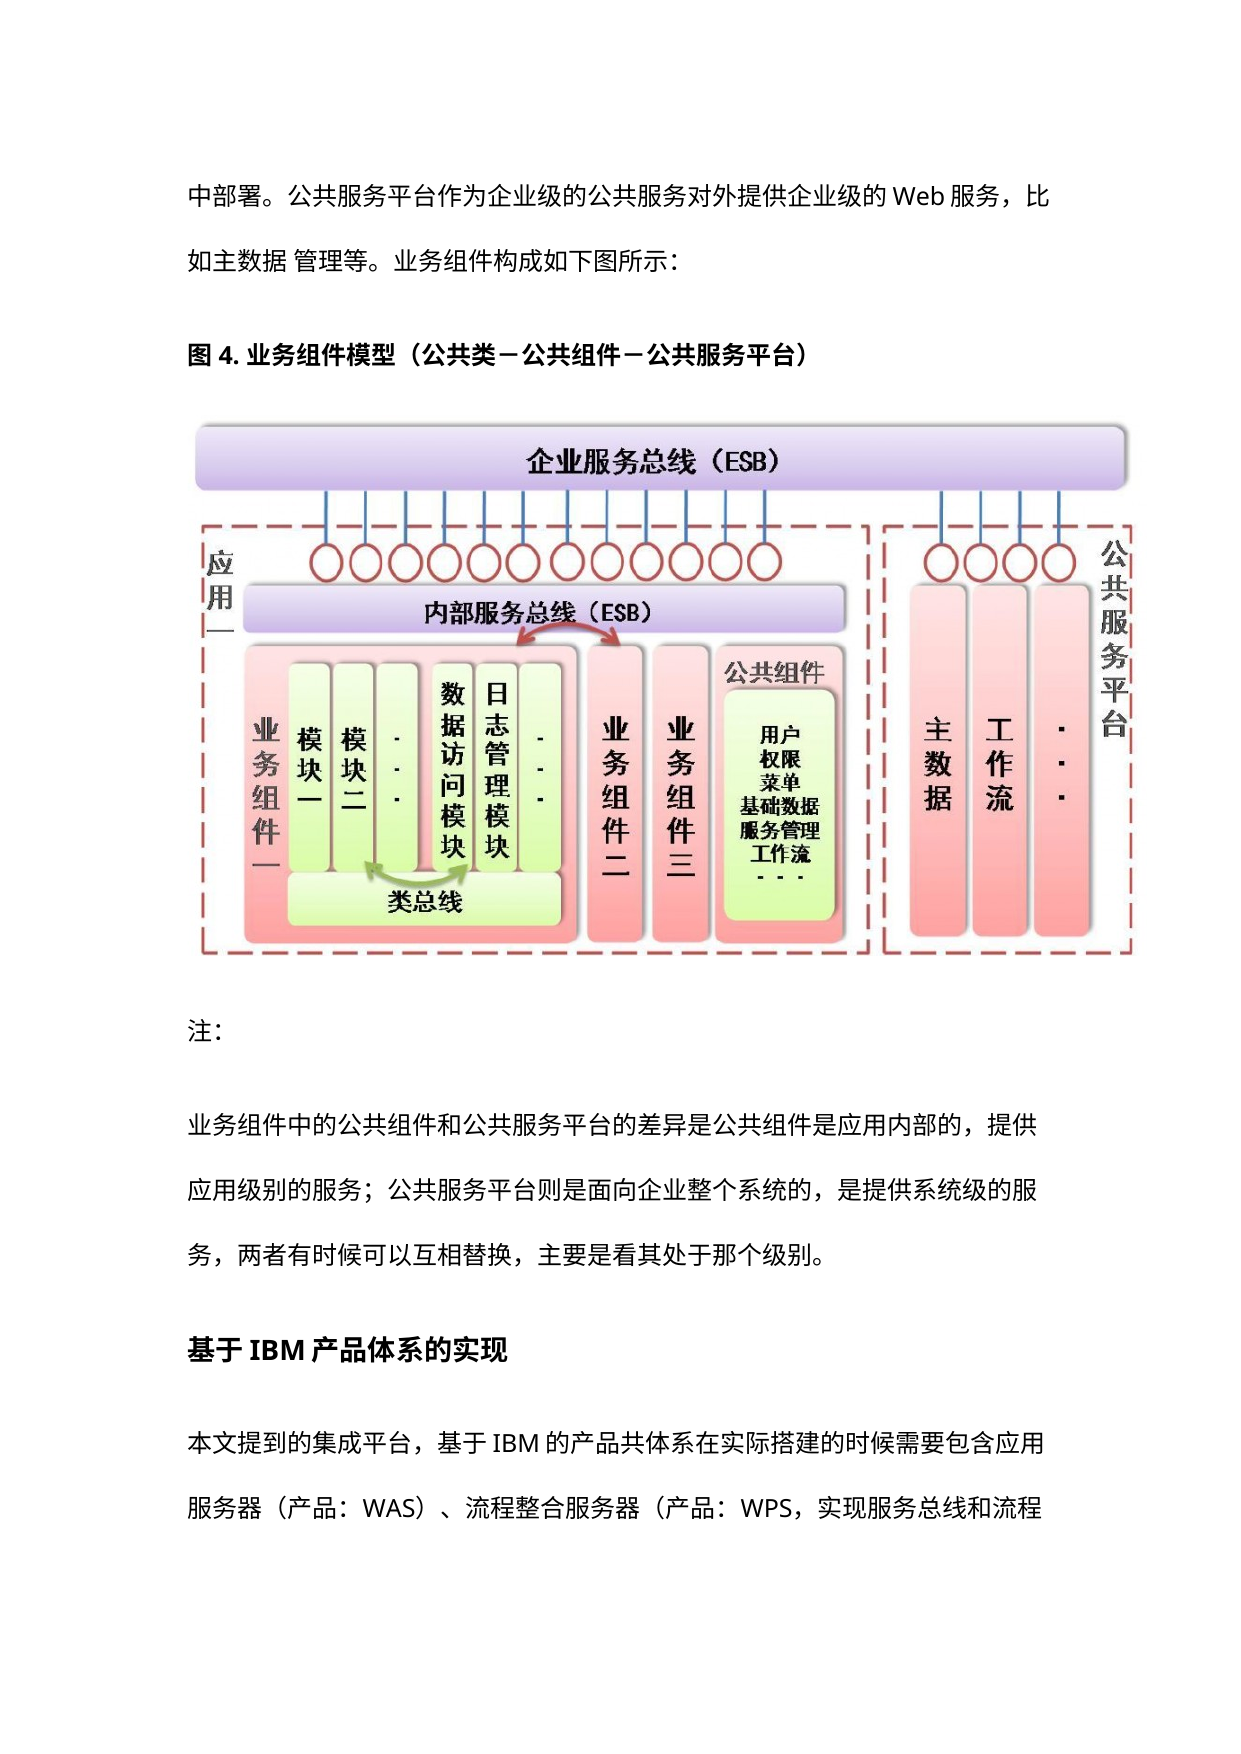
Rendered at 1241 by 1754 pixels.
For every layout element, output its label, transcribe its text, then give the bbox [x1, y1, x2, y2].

text 业务组件中的公共组件和公共服务平台的差异是公共组件是应用内部的，提供应用级别的服务；公共服务平台则是面向企业整个系统的，是提供系统级的服务，两者有时候可以互相替换，主要是看其处于那个级别。 [187, 1091, 1053, 1286]
text 基于IBM产品体系的实现 [187, 1315, 1053, 1380]
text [187, 162, 1053, 292]
text 图 4. 业务组件模型（公共类－公共组件－公共服务平台） [187, 321, 1053, 386]
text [187, 1409, 1053, 1539]
text 注： [187, 997, 1053, 1062]
picture [187, 415, 1147, 956]
